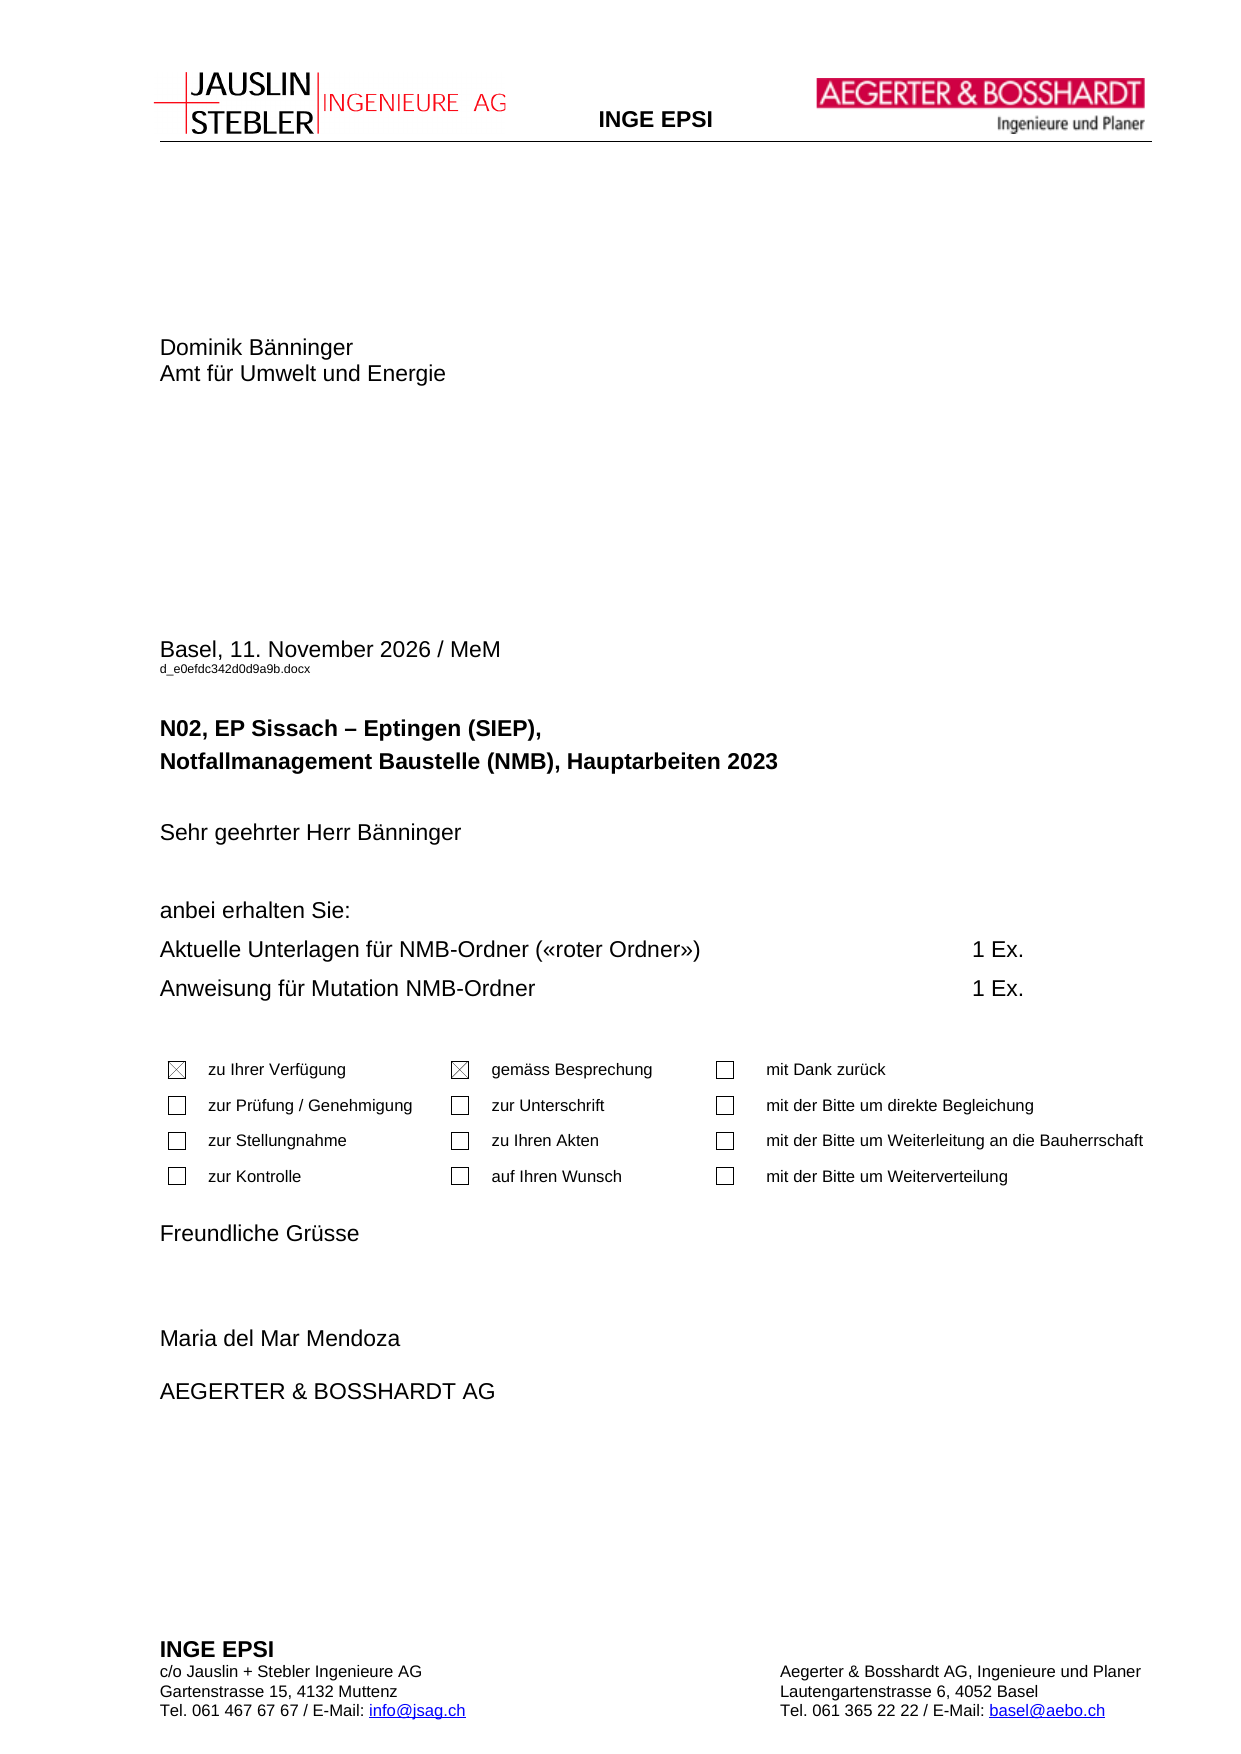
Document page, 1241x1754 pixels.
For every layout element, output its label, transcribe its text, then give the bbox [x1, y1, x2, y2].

text Anweisung für Mutation NMB-Ordner 1 Ex. [159, 975, 1152, 1001]
table_header [443, 1052, 477, 1087]
table_header [707, 1052, 751, 1087]
table_cell auf Ihren Wunsch [477, 1158, 707, 1194]
table_cell [160, 1158, 193, 1194]
table_cell mit der Bitte um direkte Begleichung [751, 1088, 1163, 1123]
table_cell [443, 1088, 477, 1123]
picture [816, 78, 1145, 134]
table_cell [707, 1088, 751, 1123]
table_cell [160, 1123, 193, 1158]
text Basel, 19. Januar 2023 / MeM [159, 636, 1152, 662]
text AEGERTER & BOSSHARDT AG [159, 1378, 1152, 1404]
table_cell [707, 1123, 751, 1158]
text Notfallmanagement Baustelle (NMB), Hauptarbeiten 2023 [159, 748, 1152, 774]
table_cell zur Unterschrift [477, 1088, 707, 1123]
text Aktuelle Unterlagen für NMB-Ordner («roter Ordner») 1 Ex. [159, 936, 1152, 962]
table_cell zur Stellungnahme [193, 1123, 443, 1158]
table_cell zur Prüfung / Genehmigung [193, 1088, 443, 1123]
text Maria del Mar Mendoza [159, 1325, 1152, 1352]
text N02, EP Sissach – Eptingen (SIEP), [159, 715, 1152, 742]
table_header [160, 1052, 193, 1087]
table_header gemäss Besprechung [477, 1052, 707, 1087]
text anbei erhalten Sie: [159, 897, 1152, 923]
text 9246_LS_AUE_Bänninger_NMB 2023_MeM_20230119.docx [159, 662, 1152, 676]
table_cell zur Kontrolle [193, 1158, 443, 1194]
table_header Dominik Bänninger Amt für Umwelt und Energie [152, 308, 654, 508]
table_cell [707, 1158, 751, 1194]
table_header mit Dank zurück [751, 1052, 1163, 1087]
table_cell [443, 1123, 477, 1158]
table_header zu Ihrer Verfügung [193, 1052, 443, 1087]
table_cell [443, 1158, 477, 1194]
table_cell zu Ihren Akten [477, 1123, 707, 1158]
text Sehr geehrter Herr Bänninger [159, 819, 1152, 846]
table_cell [160, 1088, 193, 1123]
text Freundliche Grüsse [159, 1220, 1152, 1246]
table_cell mit der Bitte um Weiterverteilung [751, 1158, 1163, 1194]
picture [153, 72, 506, 134]
table_cell mit der Bitte um Weiterleitung an die Bauherrschaft [751, 1123, 1163, 1158]
